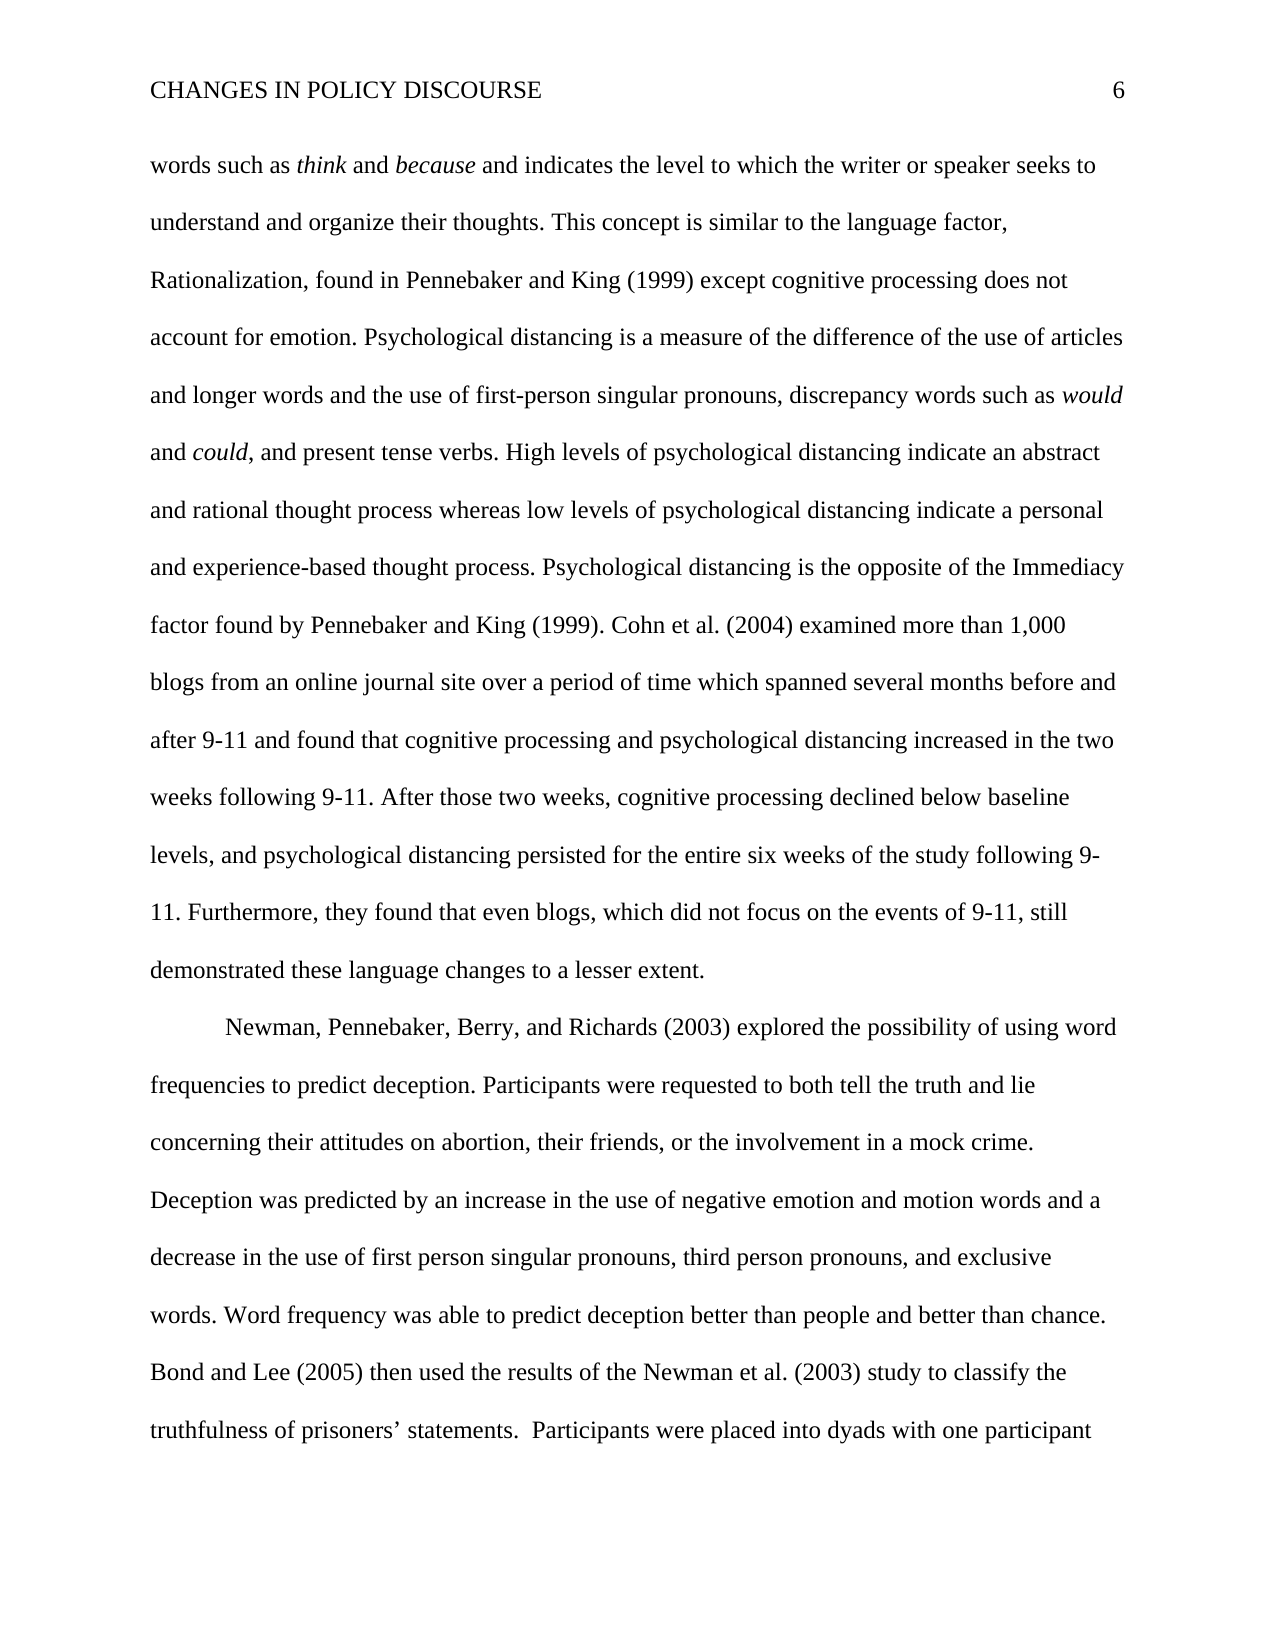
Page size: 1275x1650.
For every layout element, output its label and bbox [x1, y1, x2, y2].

text [150, 1012, 1125, 1444]
text [150, 150, 1125, 984]
